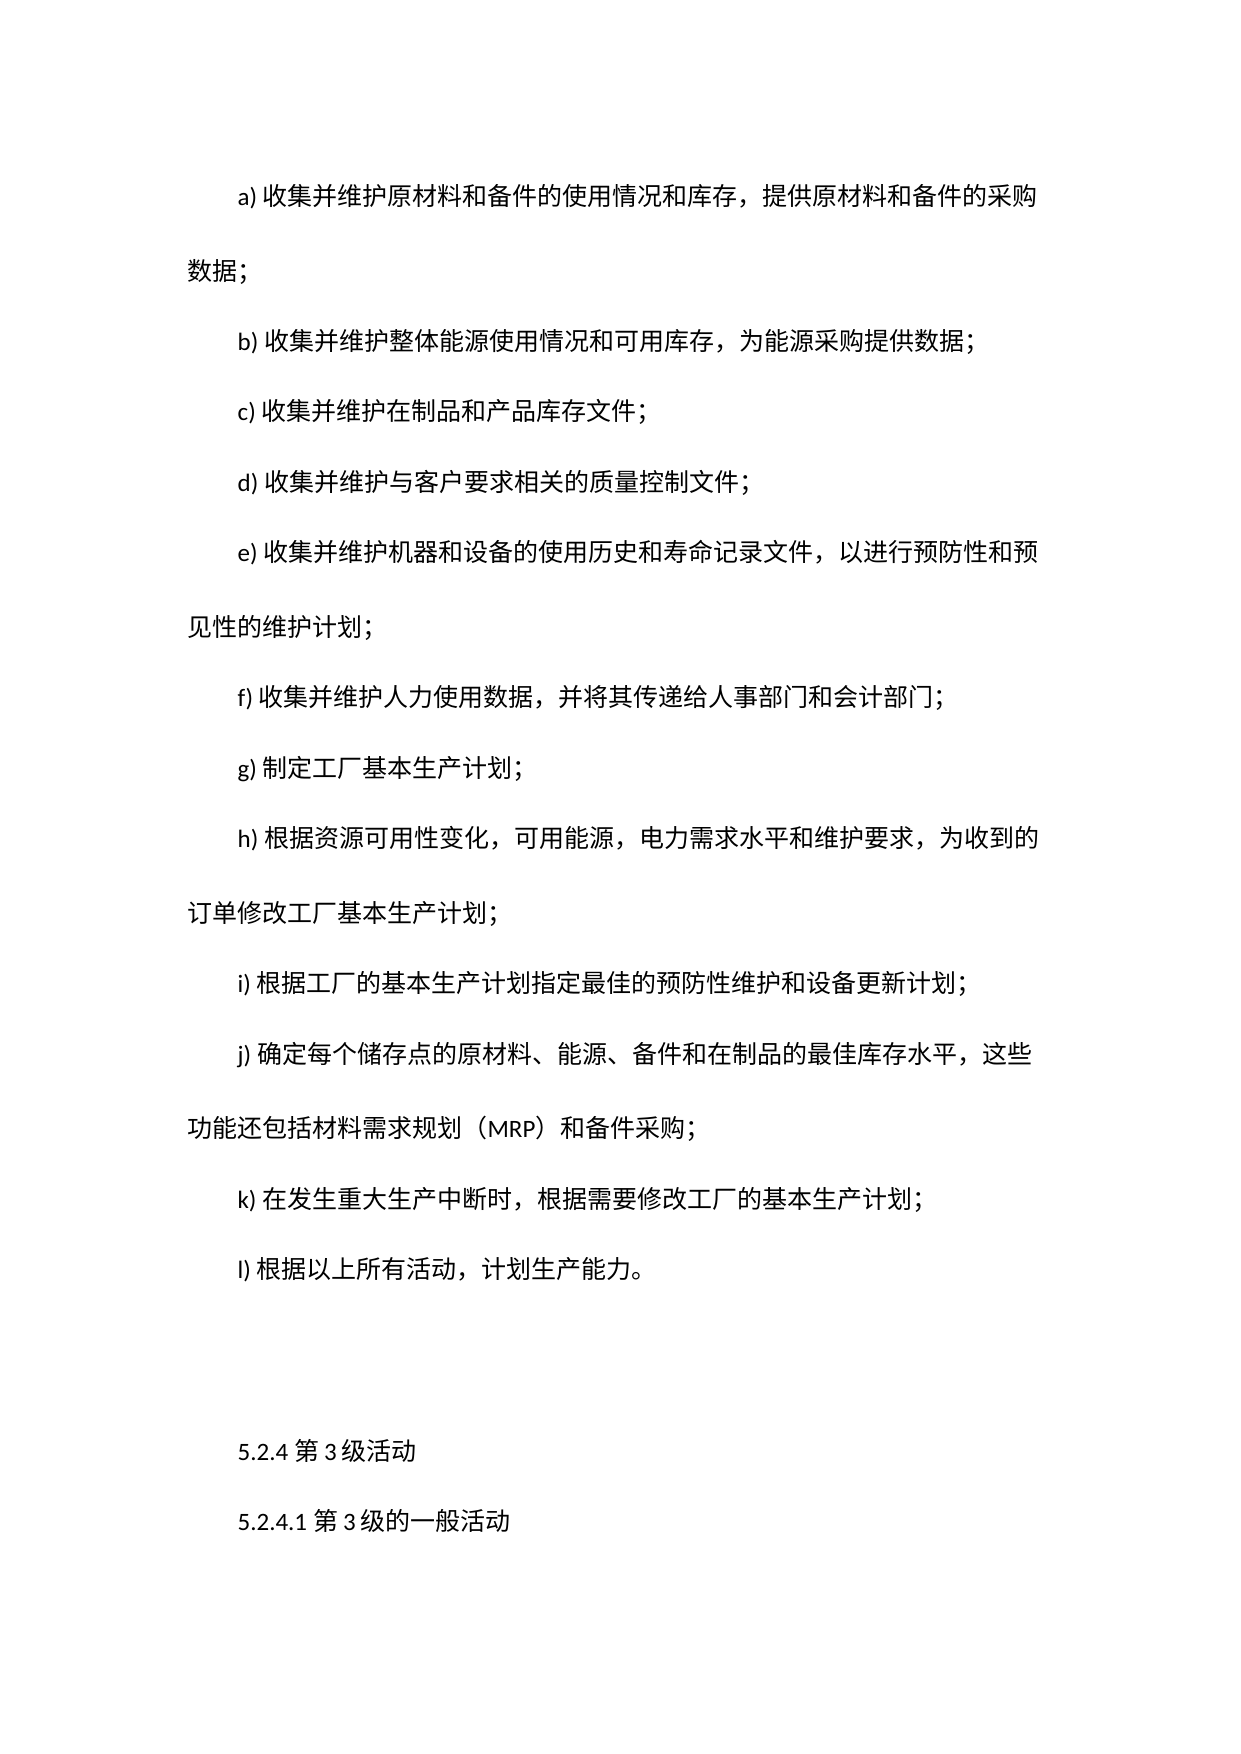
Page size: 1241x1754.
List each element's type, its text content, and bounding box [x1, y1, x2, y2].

text 5.2.4 第3级活动 [187, 1417, 1053, 1482]
list 制定工厂基本生产计划； [187, 734, 1053, 799]
list 收集并维护人力使用数据，并将其传递给人事部门和会计部门； [187, 663, 1053, 728]
list 收集并维护整体能源使用情况和可用库存，为能源采购提供数据； [187, 307, 1053, 372]
list 收集并维护原材料和备件的使用情况和库存，提供原材料和备件的采购数据； [187, 162, 1053, 302]
text 5.2.4.1 第3级的一般活动 [187, 1487, 1053, 1552]
list 根据资源可用性变化，可用能源，电力需求水平和维护要求，为收到的订单修改工厂基本生产计划； [187, 804, 1053, 944]
list 确定每个储存点的原材料、能源、备件和在制品的最佳库存水平，这些功能还包括材料需求规划（MRP）和备件采购； [187, 1020, 1053, 1159]
list 收集并维护在制品和产品库存文件； [187, 377, 1053, 442]
list 收集并维护与客户要求相关的质量控制文件； [187, 448, 1053, 513]
list 根据以上所有活动，计划生产能力。 [187, 1235, 1053, 1300]
list 收集并维护机器和设备的使用历史和寿命记录文件，以进行预防性和预见性的维护计划； [187, 518, 1053, 658]
list 根据工厂的基本生产计划指定最佳的预防性维护和设备更新计划； [187, 949, 1053, 1014]
list 在发生重大生产中断时，根据需要修改工厂的基本生产计划； [187, 1165, 1053, 1230]
